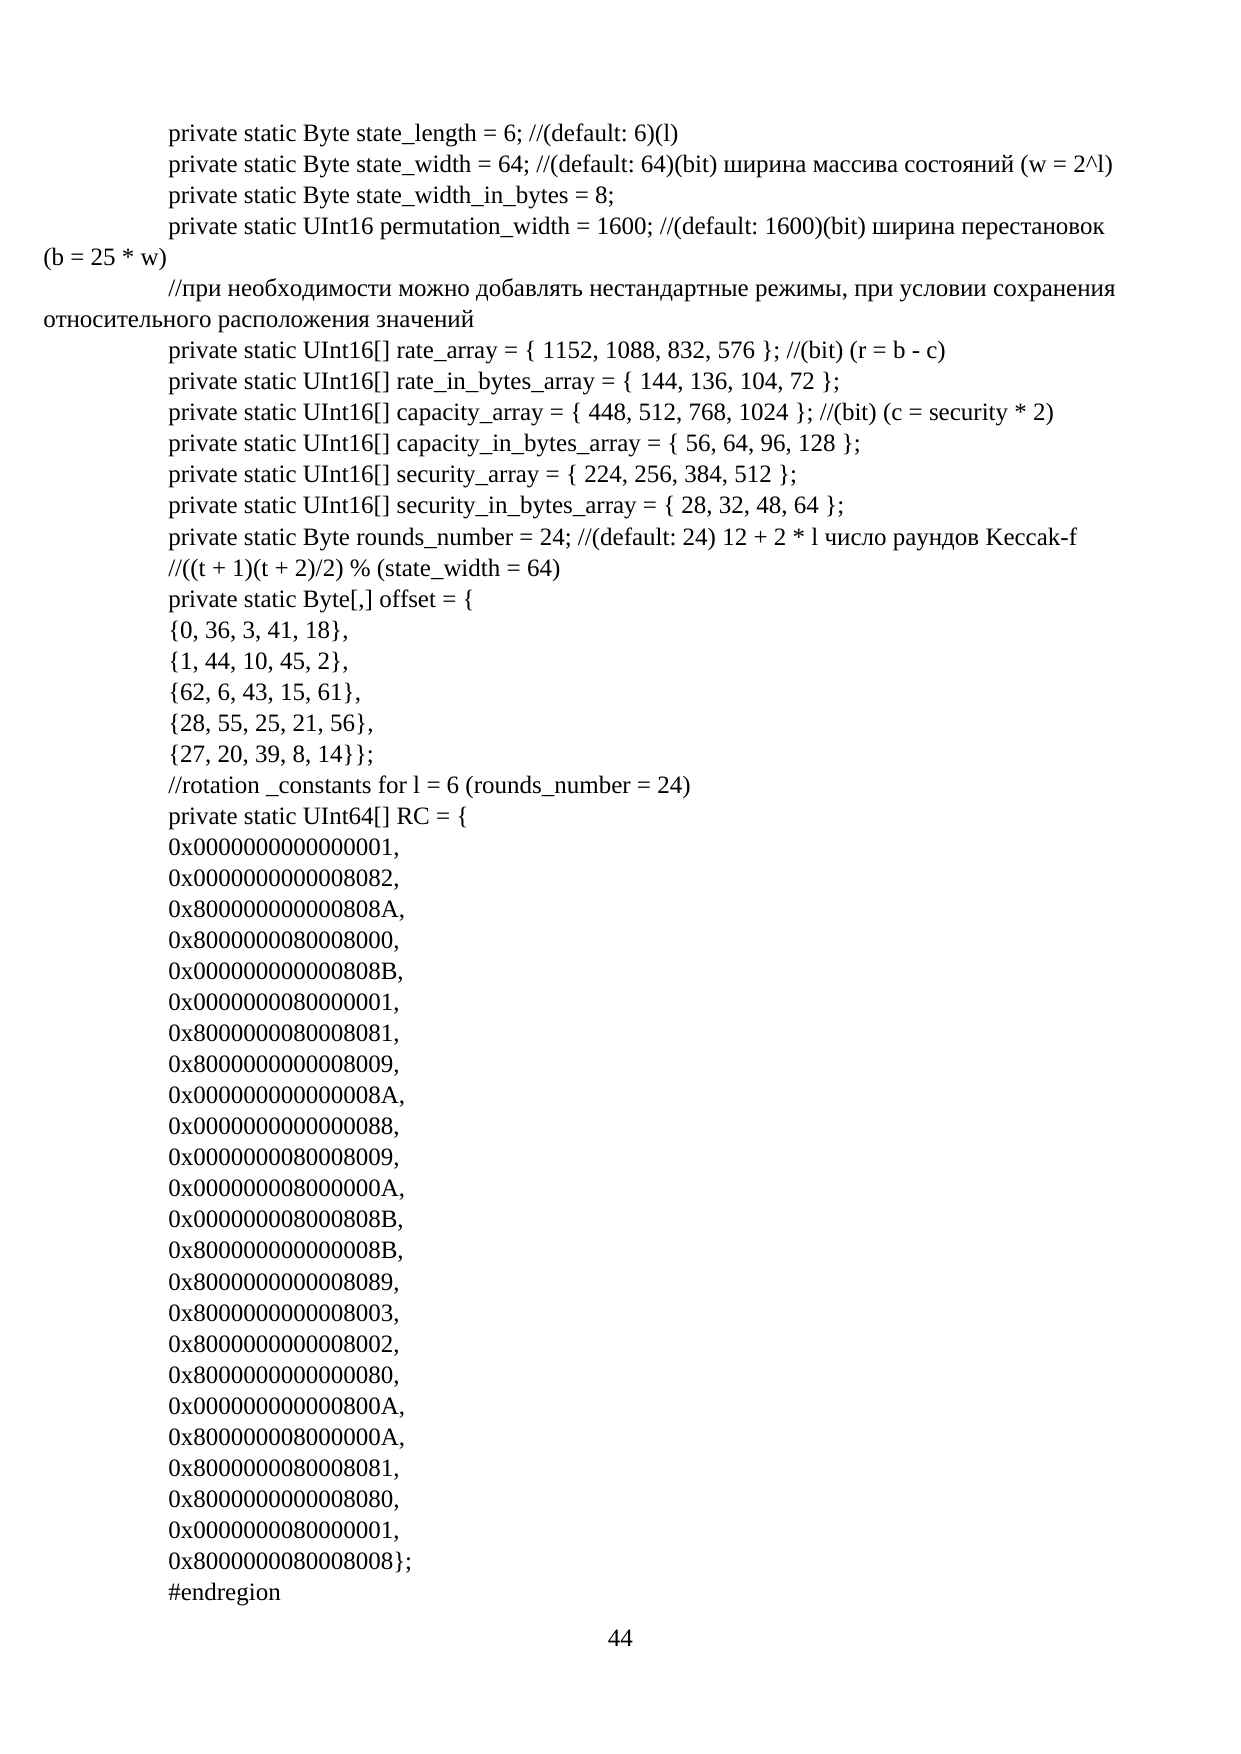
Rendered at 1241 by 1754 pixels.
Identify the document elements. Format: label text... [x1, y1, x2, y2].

list private static UInt16[] rate_array = { 1152, 1088, 832, 576 }; //(bit) (r = b - c) [43, 335, 1122, 364]
list 0x8000000000008080, [43, 1484, 1122, 1513]
list #endregion [43, 1577, 1122, 1606]
list 0x800000000000008B, [43, 1236, 1122, 1264]
list private static Byte[,] offset = { [43, 584, 1122, 612]
list 0x000000000000808B, [43, 956, 1122, 985]
list 0x8000000000008003, [43, 1298, 1122, 1326]
list {62, 6, 43, 15, 61}, [43, 677, 1122, 706]
list private static Byte rounds_number = 24; //(default: 24) 12 + 2 * l число раундов Keccak-f [43, 522, 1122, 550]
list private static Byte state_width = 64; //(default: 64)(bit) ширина массива состояний (w = 2^l) [43, 149, 1122, 178]
list private static UInt16[] rate_in_bytes_array = { 144, 136, 104, 72 }; [43, 366, 1122, 395]
list 0x0000000000000001, [43, 832, 1122, 861]
list 0x800000008000000A, [43, 1422, 1122, 1451]
list 0x800000000000808A, [43, 894, 1122, 923]
list {27, 20, 39, 8, 14}}; [43, 739, 1122, 768]
list 0x000000000000800A, [43, 1391, 1122, 1419]
list 0x0000000000008082, [43, 863, 1122, 892]
list 0x000000000000008A, [43, 1080, 1122, 1109]
list {28, 55, 25, 21, 56}, [43, 708, 1122, 737]
list //при необходимости можно добавлять нестандартные режимы, при условии сохранения относительного расположения значений [43, 273, 1122, 333]
list 0x8000000000008002, [43, 1329, 1122, 1357]
list private static Byte state_width_in_bytes = 8; [43, 180, 1122, 209]
list private static UInt16 permutation_width = 1600; //(default: 1600)(bit) ширина перестановок (b = 25 * w) [43, 211, 1122, 271]
list 0x8000000000008089, [43, 1267, 1122, 1295]
list //((t + 1)(t + 2)/2) % (state_width = 64) [43, 553, 1122, 581]
list 0x0000000000000088, [43, 1111, 1122, 1140]
list private static UInt16[] capacity_in_bytes_array = { 56, 64, 96, 128 }; [43, 428, 1122, 457]
list 0x8000000080008008}; [43, 1546, 1122, 1575]
list private static Byte state_length = 6; //(default: 6)(l) [43, 118, 1122, 147]
list 0x000000008000808B, [43, 1204, 1122, 1233]
list //rotation _constants for l = 6 (rounds_number = 24) [43, 770, 1122, 799]
list 0x000000008000000A, [43, 1173, 1122, 1202]
list private static UInt16[] security_array = { 224, 256, 384, 512 }; [43, 459, 1122, 488]
list 0x8000000080008000, [43, 925, 1122, 954]
list 0x0000000080000001, [43, 1515, 1122, 1544]
list 0x0000000080008009, [43, 1142, 1122, 1171]
list 0x8000000000008009, [43, 1049, 1122, 1078]
list private static UInt64[] RC = { [43, 801, 1122, 830]
list {1, 44, 10, 45, 2}, [43, 646, 1122, 674]
list 0x8000000080008081, [43, 1018, 1122, 1047]
list private static UInt16[] security_in_bytes_array = { 28, 32, 48, 64 }; [43, 491, 1122, 519]
list {0, 36, 3, 41, 18}, [43, 615, 1122, 643]
list private static UInt16[] capacity_array = { 448, 512, 768, 1024 }; //(bit) (c = security * 2) [43, 397, 1122, 426]
list 0x8000000080008081, [43, 1453, 1122, 1482]
list 0x8000000000000080, [43, 1360, 1122, 1388]
list 0x0000000080000001, [43, 987, 1122, 1016]
